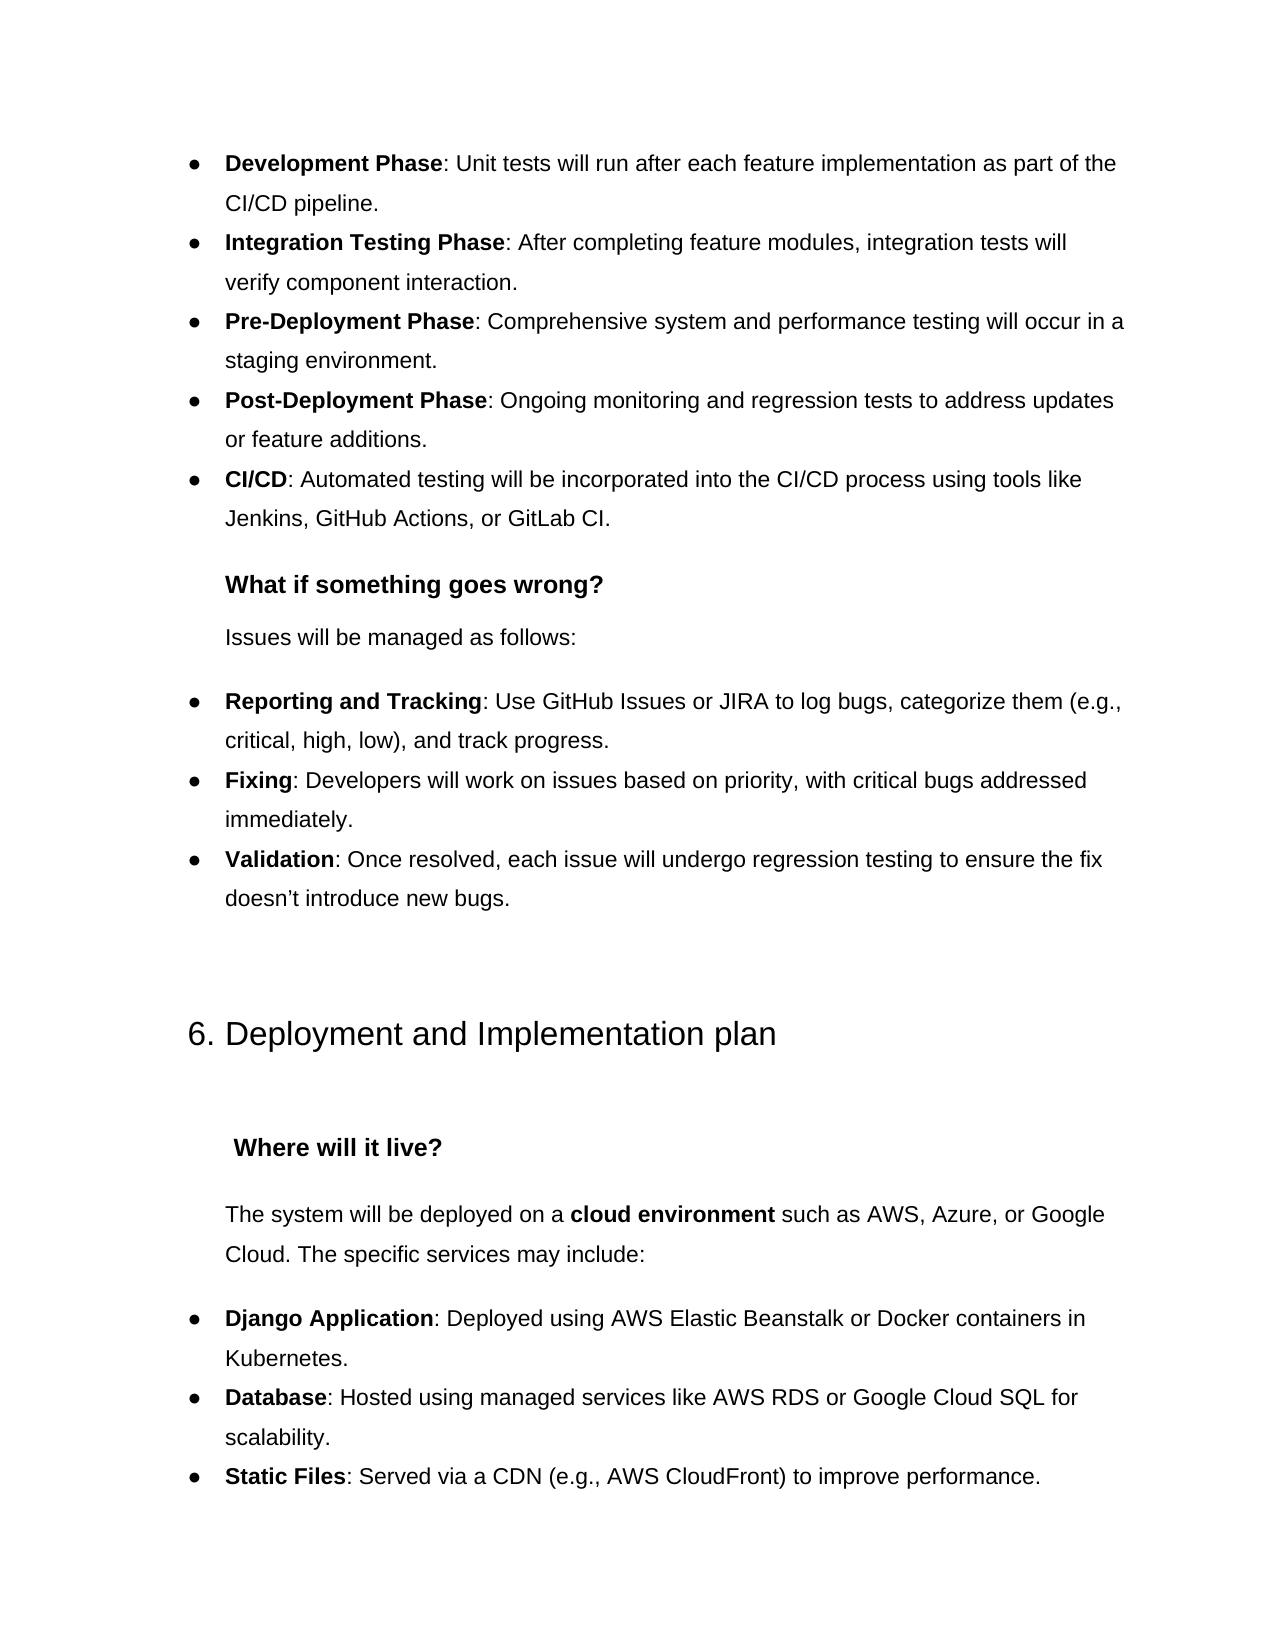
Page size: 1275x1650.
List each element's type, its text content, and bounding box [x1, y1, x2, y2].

list Fixing: Developers will work on issues based on priority, with critical bugs addressed immediately. [187, 767, 1125, 833]
text The system will be deployed on a cloud environment such as AWS, Azure, or Google Cloud. The specific services may include: [225, 1201, 1125, 1267]
subtitle Deployment and Implementation plan [187, 1014, 1125, 1052]
list Integration Testing Phase: After completing feature modules, integration tests will verify component interaction. [187, 229, 1125, 295]
list Pre-Deployment Phase: Comprehensive system and performance testing will occur in a staging environment. [187, 308, 1125, 374]
list Validation: Once resolved, each issue will undergo regression testing to ensure the fix doesn’t introduce new bugs. [187, 846, 1125, 912]
list Database: Hosted using managed services like AWS RDS or Google Cloud SQL for scalability. [187, 1384, 1125, 1450]
list CI/CD: Automated testing will be incorporated into the CI/CD process using tools like Jenkins, GitHub Actions, or GitLab CI. [187, 466, 1125, 532]
list Development Phase: Unit tests will run after each feature implementation as part of the CI/CD pipeline. [187, 150, 1125, 216]
list Reporting and Tracking: Use GitHub Issues or JIRA to log bugs, categorize them (e.g., critical, high, low), and track progress. [187, 688, 1125, 754]
subtitle What if something goes wrong? [225, 570, 1125, 598]
subtitle Where will it live? [150, 1133, 1125, 1162]
list Post-Deployment Phase: Ongoing monitoring and regression tests to address updates or feature additions. [187, 387, 1125, 453]
list Django Application: Deployed using AWS Elastic Beanstalk or Docker containers in Kubernetes. [187, 1305, 1125, 1371]
text Issues will be managed as follows: [150, 623, 1125, 650]
list Static Files: Served via a CDN (e.g., AWS CloudFront) to improve performance. [187, 1463, 1125, 1490]
